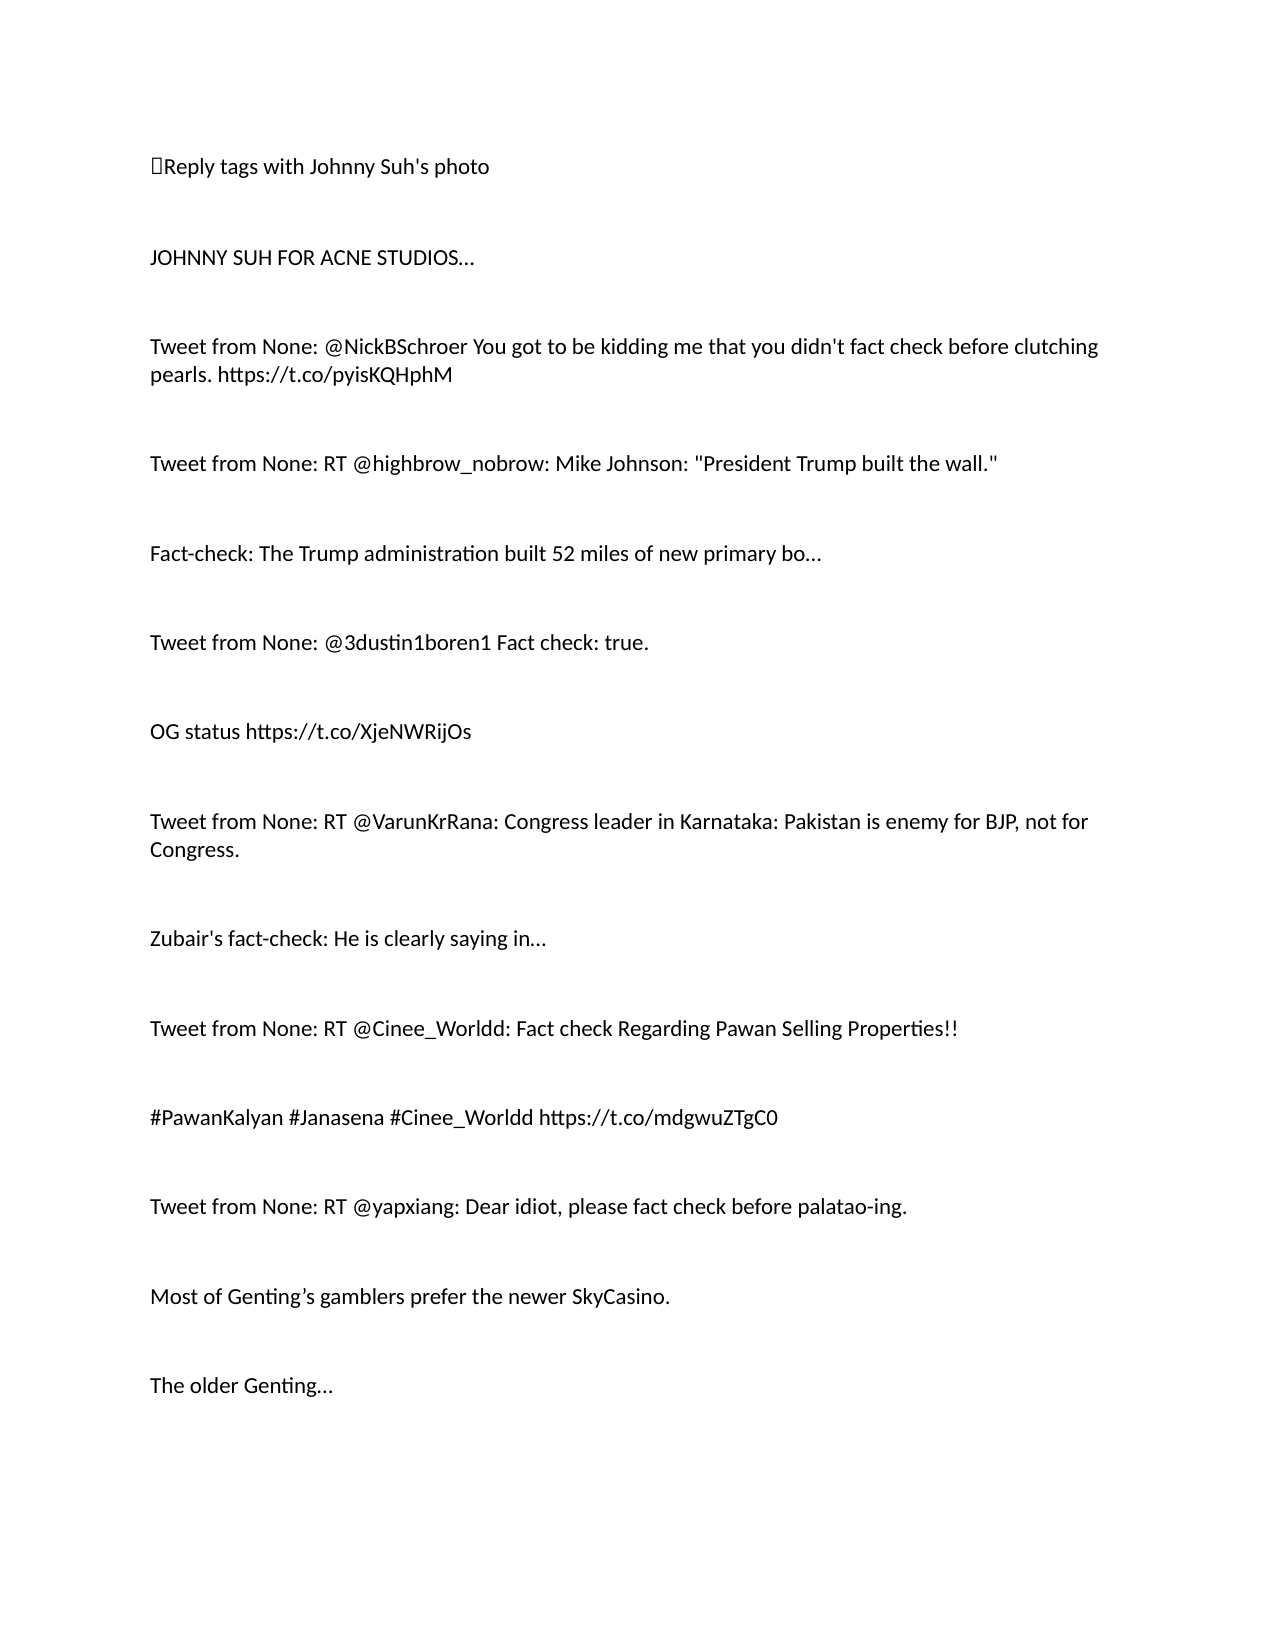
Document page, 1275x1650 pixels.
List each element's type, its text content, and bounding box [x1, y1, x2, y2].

text Fact-check: The Trump administration built 52 miles of new primary bo… [150, 539, 1125, 567]
text #PawanKalyan #Janasena #Cinee_Worldd https://t.co/mdgwuZTgC0 [150, 1103, 1125, 1131]
text Tweet from None: RT @VarunKrRana: Congress leader in Karnataka: Pakistan is enemy for BJP, not for Congress. [150, 807, 1125, 863]
text Tweet from None: RT @Cinee_Worldd: Fact check Regarding Pawan Selling Properties!! [150, 1014, 1125, 1042]
text 🌻Reply tags with Johnny Suh's photo [150, 150, 1125, 181]
text Tweet from None: @3dustin1boren1 Fact check: true. [150, 628, 1125, 656]
text The older Genting… [150, 1371, 1125, 1399]
text Tweet from None: RT @yapxiang: Dear idiot, please fact check before palatao-ing. [150, 1192, 1125, 1220]
text Most of Genting’s gamblers prefer the newer SkyCasino. [150, 1282, 1125, 1310]
text OG status https://t.co/XjeNWRijOs [150, 717, 1125, 746]
text Zubair's fact-check: He is clearly saying in… [150, 924, 1125, 952]
text Tweet from None: @NickBSchroer You got to be kidding me that you didn't fact check before clutching pearls. https://t.co/pyisKQHphM [150, 332, 1125, 388]
text Tweet from None: RT @highbrow_nobrow: Mike Johnson: "President Trump built the wall." [150, 449, 1125, 477]
text JOHNNY SUH FOR ACNE STUDIOS… [150, 243, 1125, 271]
